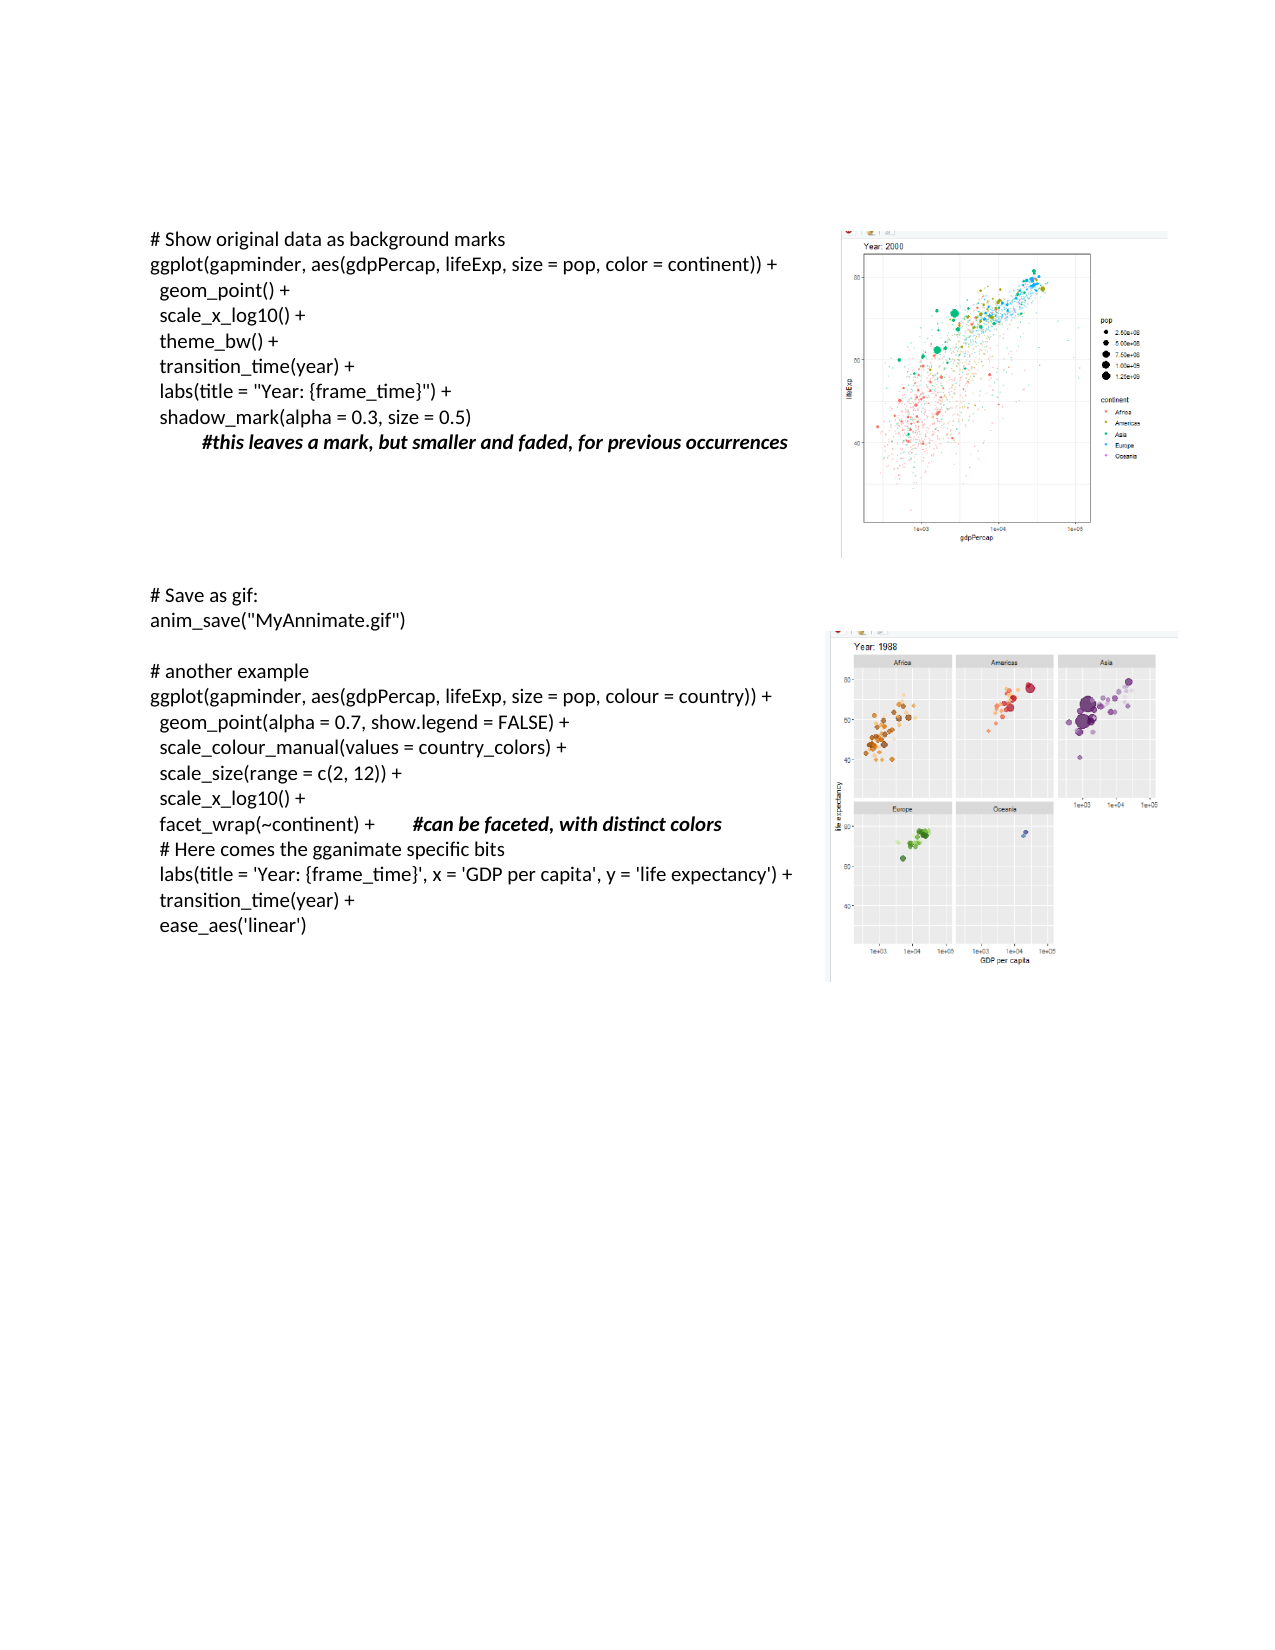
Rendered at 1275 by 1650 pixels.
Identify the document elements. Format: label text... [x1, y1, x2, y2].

text theme_bw() + [150, 328, 840, 353]
text shadow_mark(alpha = 0.3, size = 0.5) [150, 404, 840, 429]
text anim_save("MyAnnimate.gif") [150, 607, 1125, 633]
text # another example [150, 658, 825, 684]
text #this leaves a mark, but smaller and faded, for previous occurrences [150, 429, 840, 455]
text ggplot(gapminder, aes(gdpPercap, lifeExp, size = pop, colour = country)) + [150, 684, 825, 709]
text transition_time(year) + [150, 353, 840, 379]
text scale_colour_manual(values = country_colors) + [150, 734, 825, 760]
text facet_wrap(~continent) + #can be faceted, with distinct colors [150, 811, 825, 836]
text labs(title = "Year: {frame_time}") + [150, 379, 840, 404]
text scale_x_log10() + [150, 302, 840, 328]
text # Here comes the gganimate specific bits [150, 836, 825, 862]
text labs(title = 'Year: {frame_time}', x = 'GDP per capita', y = 'life expectancy') + [150, 862, 825, 887]
text geom_point(alpha = 0.7, show.legend = FALSE) + [150, 709, 825, 734]
picture [840, 231, 1168, 557]
text geom_point() + [150, 277, 840, 302]
text transition_time(year) + [150, 887, 825, 912]
text ease_aes('linear') [150, 912, 825, 938]
text # Save as gif: [150, 582, 1125, 607]
text # Show original data as background marks [150, 226, 1125, 252]
text ggplot(gapminder, aes(gdpPercap, lifeExp, size = pop, color = continent)) + [150, 252, 840, 277]
picture [825, 631, 1178, 982]
text scale_x_log10() + [150, 785, 825, 811]
text scale_size(range = c(2, 12)) + [150, 760, 825, 785]
